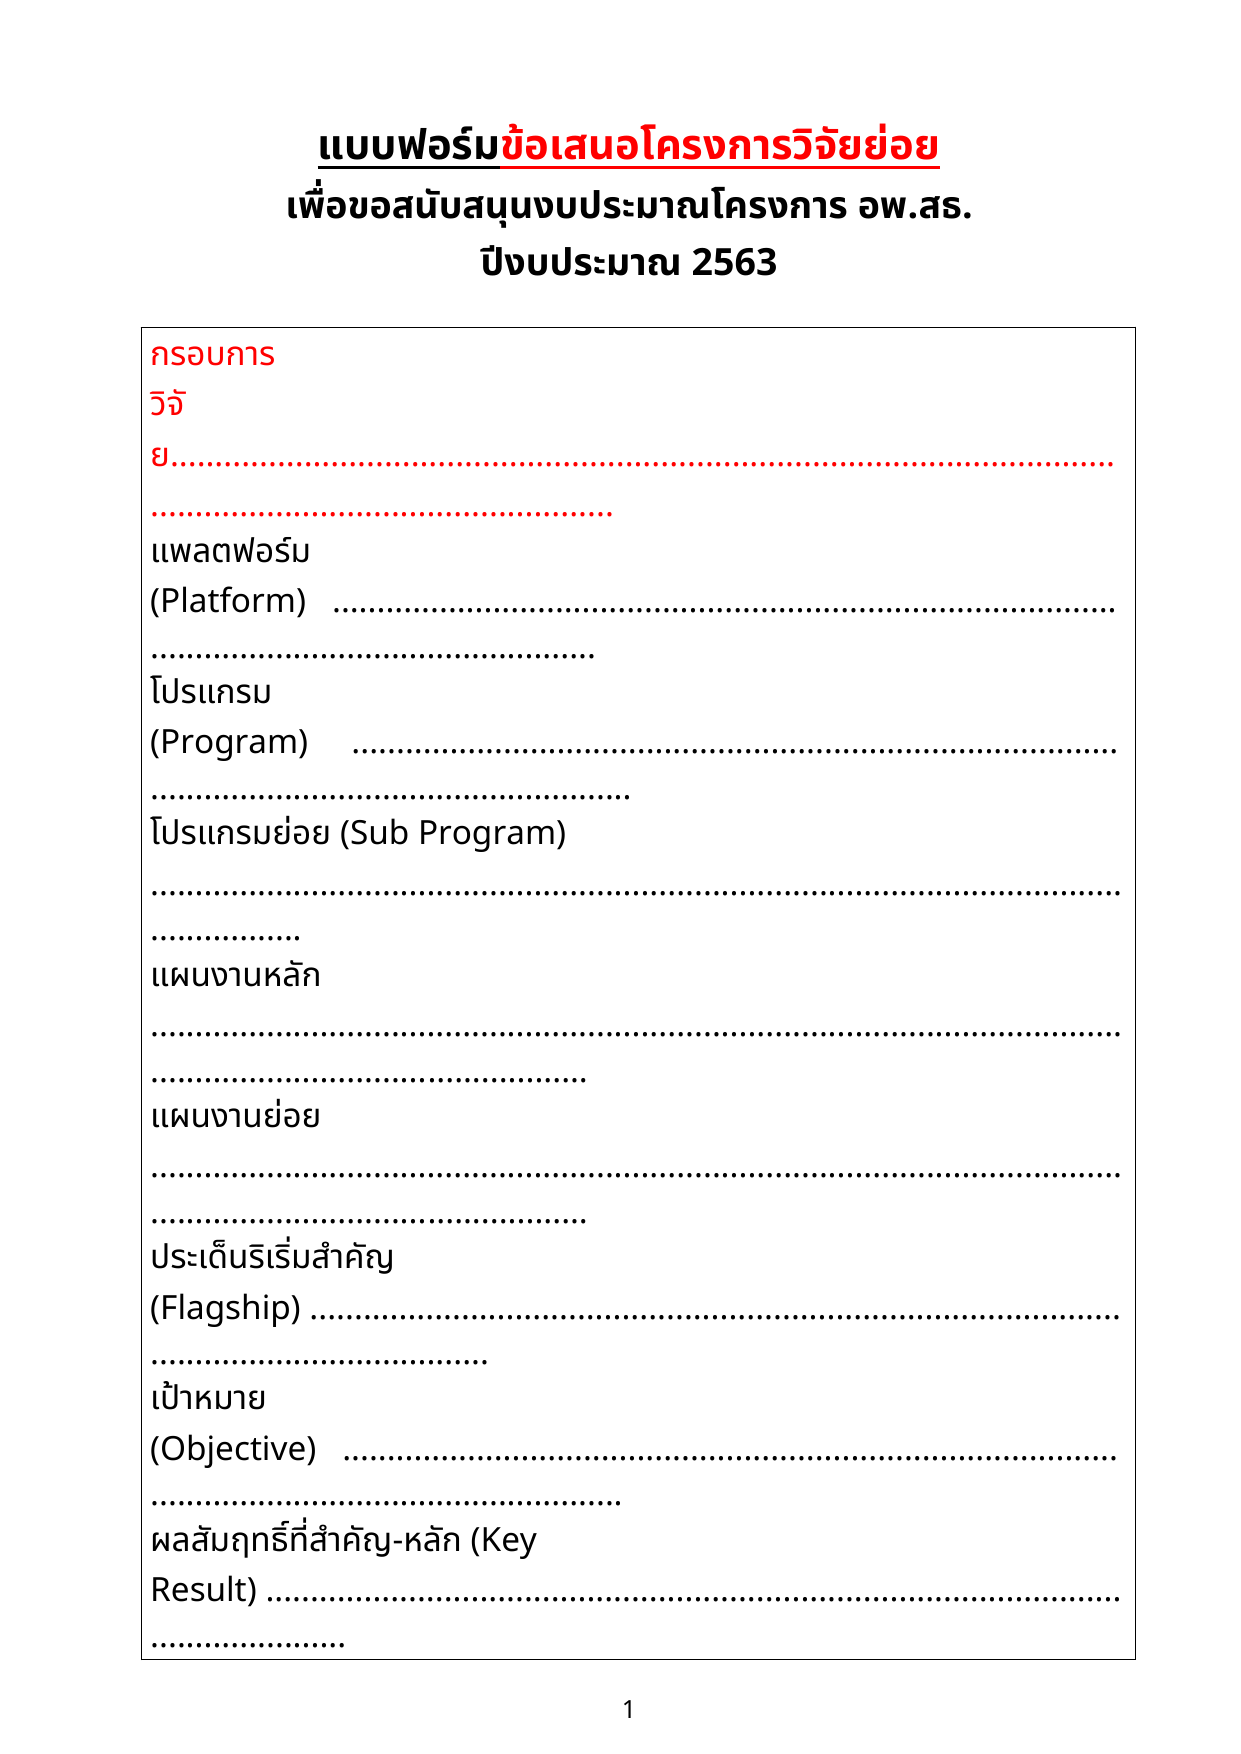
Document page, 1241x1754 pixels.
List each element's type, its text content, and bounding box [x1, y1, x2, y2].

text แพลตฟอร์ม (Platform) .......................................................................................................................................... [142, 523, 1135, 665]
text กรอบการวิจัย.............................................................................................................................................................. [142, 328, 1135, 523]
text โปรแกรมย่อย (Sub Program) .............................................................................................................................. [142, 806, 1135, 947]
text โปรแกรม (Program) ............................................................................................................................................ [142, 665, 1135, 806]
text แผนงานหลัก .............................................................................................................................................................. [142, 947, 1135, 1089]
text แบบฟอร์มข้อเสนอโครงการวิจัยย่อย [150, 116, 1107, 178]
text เป้าหมาย (Objective) ............................................................................................................................................ [142, 1371, 1135, 1512]
text เพื่อขอสนับสนุนงบประมาณโครงการ อพ.สธ. [150, 178, 1107, 236]
text ปีงบประมาณ 2563 [150, 236, 1107, 292]
text ผลสัมฤทธิ์ที่สำคัญ-หลัก (Key Result) ...................................................................................................................... [142, 1512, 1135, 1659]
text ประเด็นริเริ่มสำคัญ (Flagship) ................................................................................................................................. [142, 1230, 1135, 1371]
text แผนงานย่อย .............................................................................................................................................................. [142, 1089, 1135, 1230]
